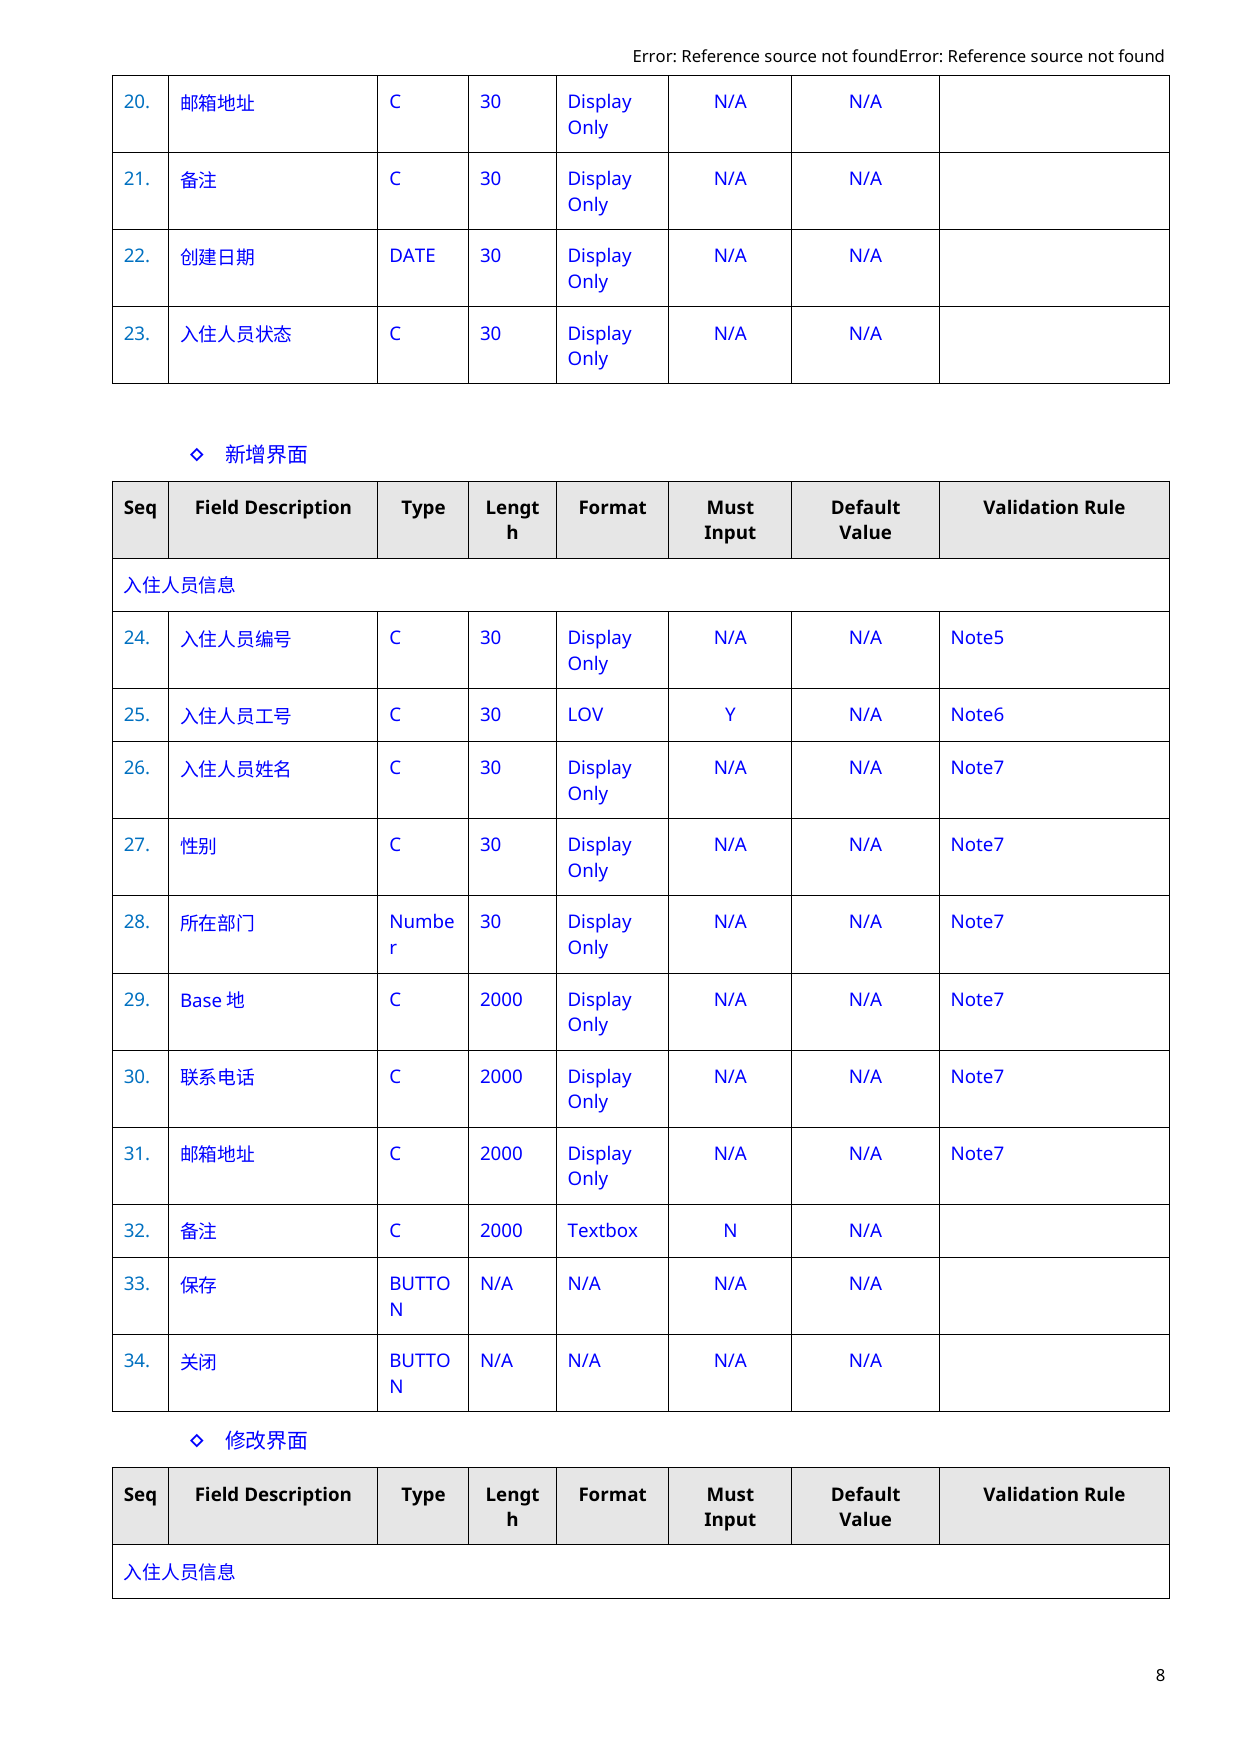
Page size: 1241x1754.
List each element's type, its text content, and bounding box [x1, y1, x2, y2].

table_cell 入住人员信息 [113, 1545, 1169, 1598]
table_cell Note7 [940, 1051, 1169, 1127]
table_cell Note7 [940, 742, 1169, 818]
table_cell 入住人员姓名 [169, 742, 377, 818]
table_cell 关闭 [169, 1335, 377, 1411]
table_cell Display Only [557, 612, 668, 688]
table_cell Base地 [169, 974, 377, 1049]
table_cell Display Only [557, 742, 668, 818]
table_cell C [378, 1128, 468, 1204]
table_cell [113, 307, 168, 383]
table_cell C [378, 307, 468, 383]
table_cell [113, 974, 168, 1049]
table_cell Y [669, 689, 791, 741]
table_cell Display Only [557, 974, 668, 1049]
table_cell Display Only [557, 76, 668, 152]
table_cell C [378, 612, 468, 688]
table_cell N/A [669, 153, 791, 229]
table_cell LOV [557, 689, 668, 741]
table_cell [113, 896, 168, 972]
table_header Default Value [792, 1468, 939, 1544]
table_cell N/A [469, 1258, 556, 1334]
table_cell [113, 1258, 168, 1334]
table_cell [940, 1335, 1169, 1411]
table_cell N/A [669, 974, 791, 1049]
table_cell 所在部门 [169, 896, 377, 972]
table_cell Display Only [557, 1128, 668, 1204]
table_cell Note7 [940, 819, 1169, 895]
table_cell C [378, 974, 468, 1049]
table_cell N [669, 1205, 791, 1257]
table_cell [940, 1258, 1169, 1334]
table_cell N/A [792, 1205, 939, 1257]
table_header Length [469, 482, 556, 558]
table_cell 邮箱地址 [169, 1128, 377, 1204]
table_cell 备注 [169, 1205, 377, 1257]
table_cell N/A [792, 1258, 939, 1334]
table_cell N/A [792, 1335, 939, 1411]
table_cell [113, 742, 168, 818]
table_cell [113, 1335, 168, 1411]
table_cell 性别 [169, 819, 377, 895]
table_header Field Description [169, 482, 377, 558]
table_header Seq [113, 482, 168, 558]
table_cell Note5 [940, 612, 1169, 688]
table_header Format [557, 482, 668, 558]
table_cell Display Only [557, 307, 668, 383]
table_cell Number [378, 896, 468, 972]
table_cell N/A [557, 1335, 668, 1411]
table_cell 30 [469, 819, 556, 895]
table_cell 30 [469, 742, 556, 818]
table_header Must Input [669, 1468, 791, 1544]
table_cell 2000 [469, 974, 556, 1049]
table_cell N/A [792, 230, 939, 306]
table_cell 30 [469, 153, 556, 229]
table_cell 入住人员编号 [169, 612, 377, 688]
table_header Type [378, 482, 468, 558]
table_cell 入住人员工号 [169, 689, 377, 741]
table_cell 邮箱地址 [169, 76, 377, 152]
table_cell [113, 76, 168, 152]
table_cell N/A [792, 1051, 939, 1127]
table_cell [113, 612, 168, 688]
list 新增界面 [187, 438, 1165, 468]
table_cell 保存 [169, 1258, 377, 1334]
table_cell C [378, 689, 468, 741]
table_cell N/A [792, 819, 939, 895]
table_cell N/A [792, 1128, 939, 1204]
table_cell [940, 76, 1169, 152]
table_cell N/A [669, 230, 791, 306]
table_cell N/A [792, 153, 939, 229]
table_header Validation Rule [940, 482, 1169, 558]
table_header Seq [113, 1468, 168, 1544]
table_cell N/A [669, 896, 791, 972]
table_cell 30 [469, 230, 556, 306]
table_cell DATE [378, 230, 468, 306]
table_cell N/A [669, 76, 791, 152]
table_cell BUTTON [378, 1335, 468, 1411]
table_cell Display Only [557, 819, 668, 895]
table_cell N/A [669, 1335, 791, 1411]
table_cell 30 [469, 689, 556, 741]
table_cell C [378, 153, 468, 229]
table_cell C [378, 742, 468, 818]
table_cell 30 [469, 307, 556, 383]
table_cell N/A [557, 1258, 668, 1334]
table_cell Note7 [940, 974, 1169, 1049]
table_cell [113, 230, 168, 306]
table_cell N/A [669, 612, 791, 688]
table_header Field Description [169, 1468, 377, 1544]
table_cell [940, 307, 1169, 383]
table_header Validation Rule [940, 1468, 1169, 1544]
table_cell N/A [792, 896, 939, 972]
table_cell [113, 1051, 168, 1127]
table_cell C [378, 1051, 468, 1127]
table_cell Note7 [940, 896, 1169, 972]
table_cell 2000 [469, 1128, 556, 1204]
table_cell N/A [792, 307, 939, 383]
table_cell 入住人员信息 [113, 559, 1169, 611]
table_cell 30 [469, 76, 556, 152]
table_cell N/A [669, 819, 791, 895]
table_cell 联系电话 [169, 1051, 377, 1127]
table_cell Note6 [940, 689, 1169, 741]
table_cell [940, 153, 1169, 229]
table_cell BUTTON [378, 1258, 468, 1334]
table_cell N/A [792, 612, 939, 688]
table_cell [113, 819, 168, 895]
table_cell Display Only [557, 153, 668, 229]
table_cell C [378, 1205, 468, 1257]
table_header Length [469, 1468, 556, 1544]
table_cell N/A [669, 307, 791, 383]
table_cell [940, 230, 1169, 306]
table_cell C [378, 76, 468, 152]
table_cell [113, 1205, 168, 1257]
table_cell Display Only [557, 230, 668, 306]
table_header Type [378, 1468, 468, 1544]
table_cell N/A [792, 689, 939, 741]
table_cell 30 [469, 612, 556, 688]
table_cell 30 [469, 896, 556, 972]
table_cell N/A [792, 76, 939, 152]
table_cell 2000 [469, 1051, 556, 1127]
table_cell 入住人员状态 [169, 307, 377, 383]
list 修改界面 [187, 1424, 1165, 1455]
table_cell [113, 153, 168, 229]
table_cell N/A [669, 1258, 791, 1334]
table_cell 备注 [169, 153, 377, 229]
table_cell N/A [669, 1051, 791, 1127]
table_cell [113, 1128, 168, 1204]
table_cell C [378, 819, 468, 895]
table_cell N/A [469, 1335, 556, 1411]
table_header Must Input [669, 482, 791, 558]
table_header Format [557, 1468, 668, 1544]
table_cell Textbox [557, 1205, 668, 1257]
table_cell Display Only [557, 1051, 668, 1127]
table_cell Note7 [940, 1128, 1169, 1204]
table_cell [940, 1205, 1169, 1257]
table_cell N/A [669, 742, 791, 818]
table_cell N/A [669, 1128, 791, 1204]
table_cell [113, 689, 168, 741]
table_cell N/A [792, 974, 939, 1049]
table_cell 2000 [469, 1205, 556, 1257]
table_header Default Value [792, 482, 939, 558]
table_cell N/A [792, 742, 939, 818]
table_cell 创建日期 [169, 230, 377, 306]
table_cell Display Only [557, 896, 668, 972]
